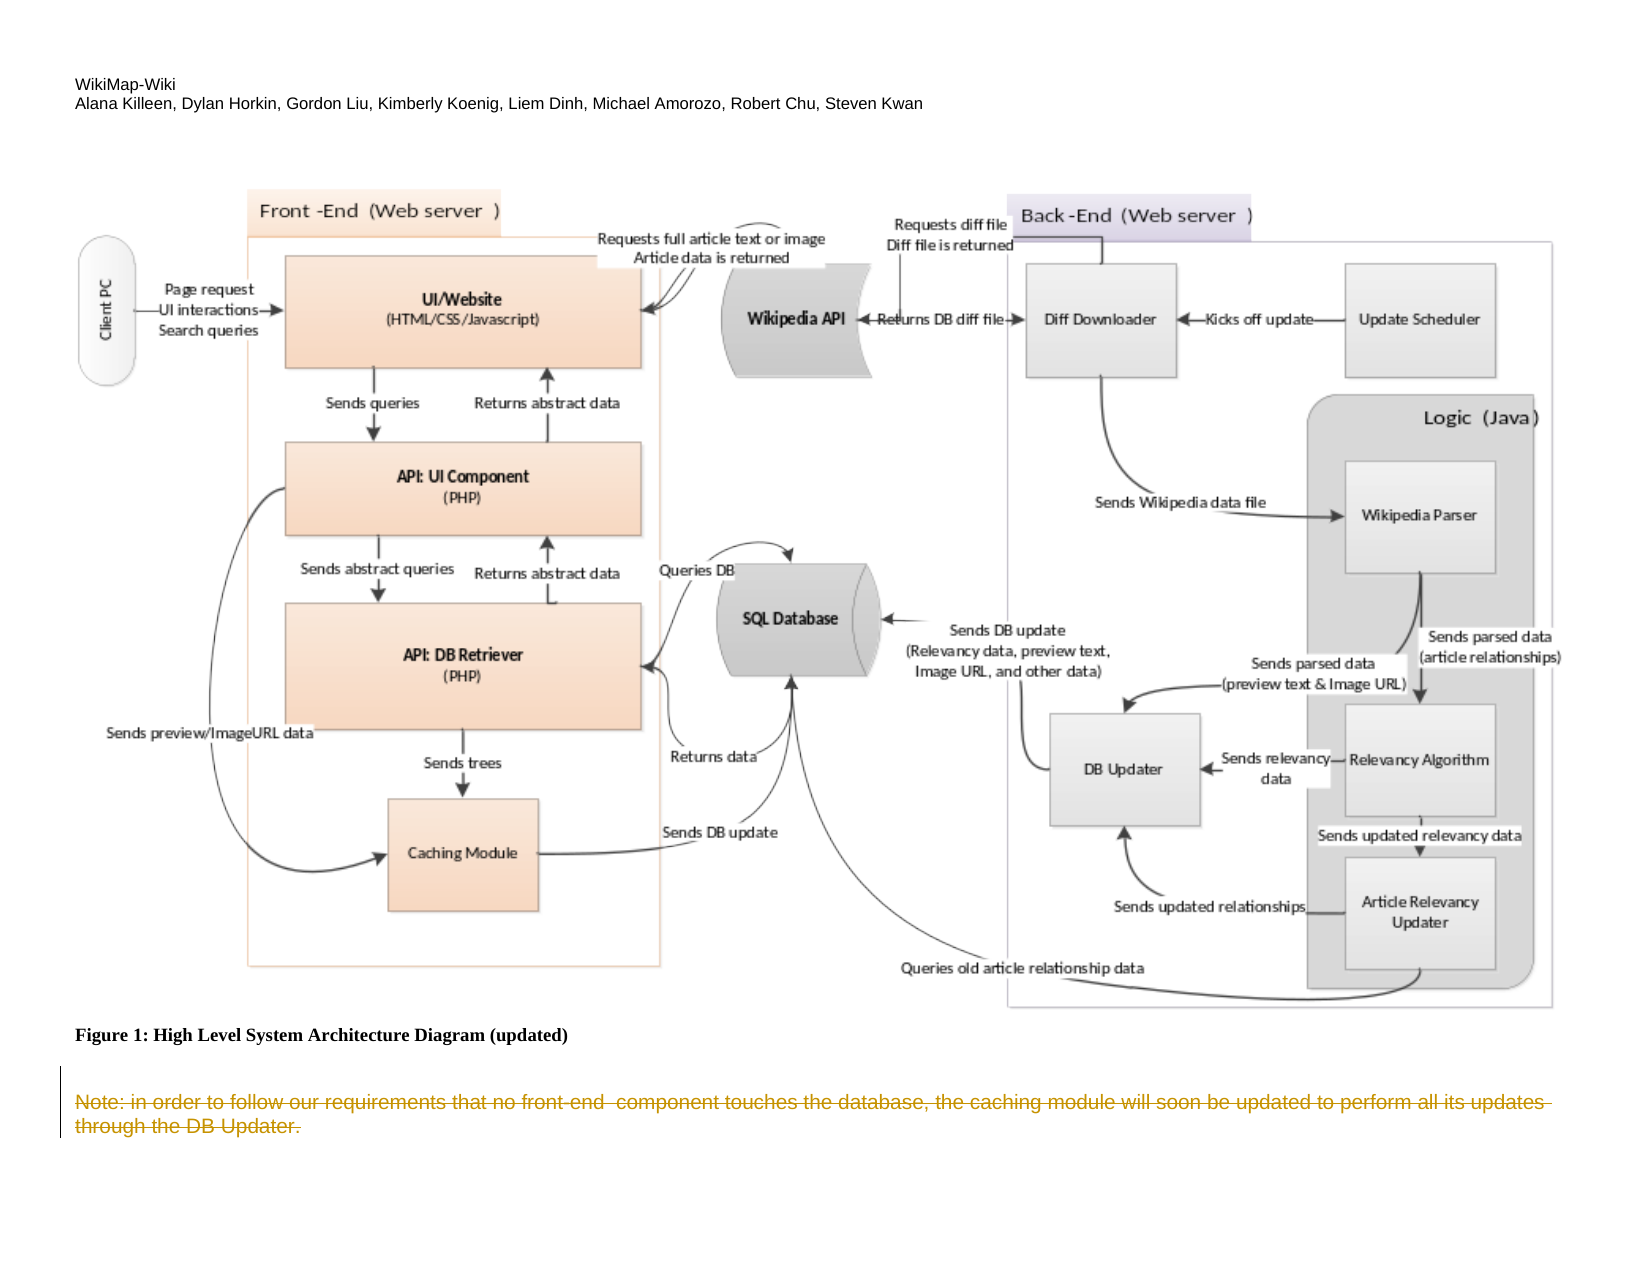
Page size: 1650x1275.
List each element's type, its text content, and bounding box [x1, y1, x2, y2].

text Figure 1: High Level System Architecture Diagram (updated) [75, 1024, 1575, 1045]
